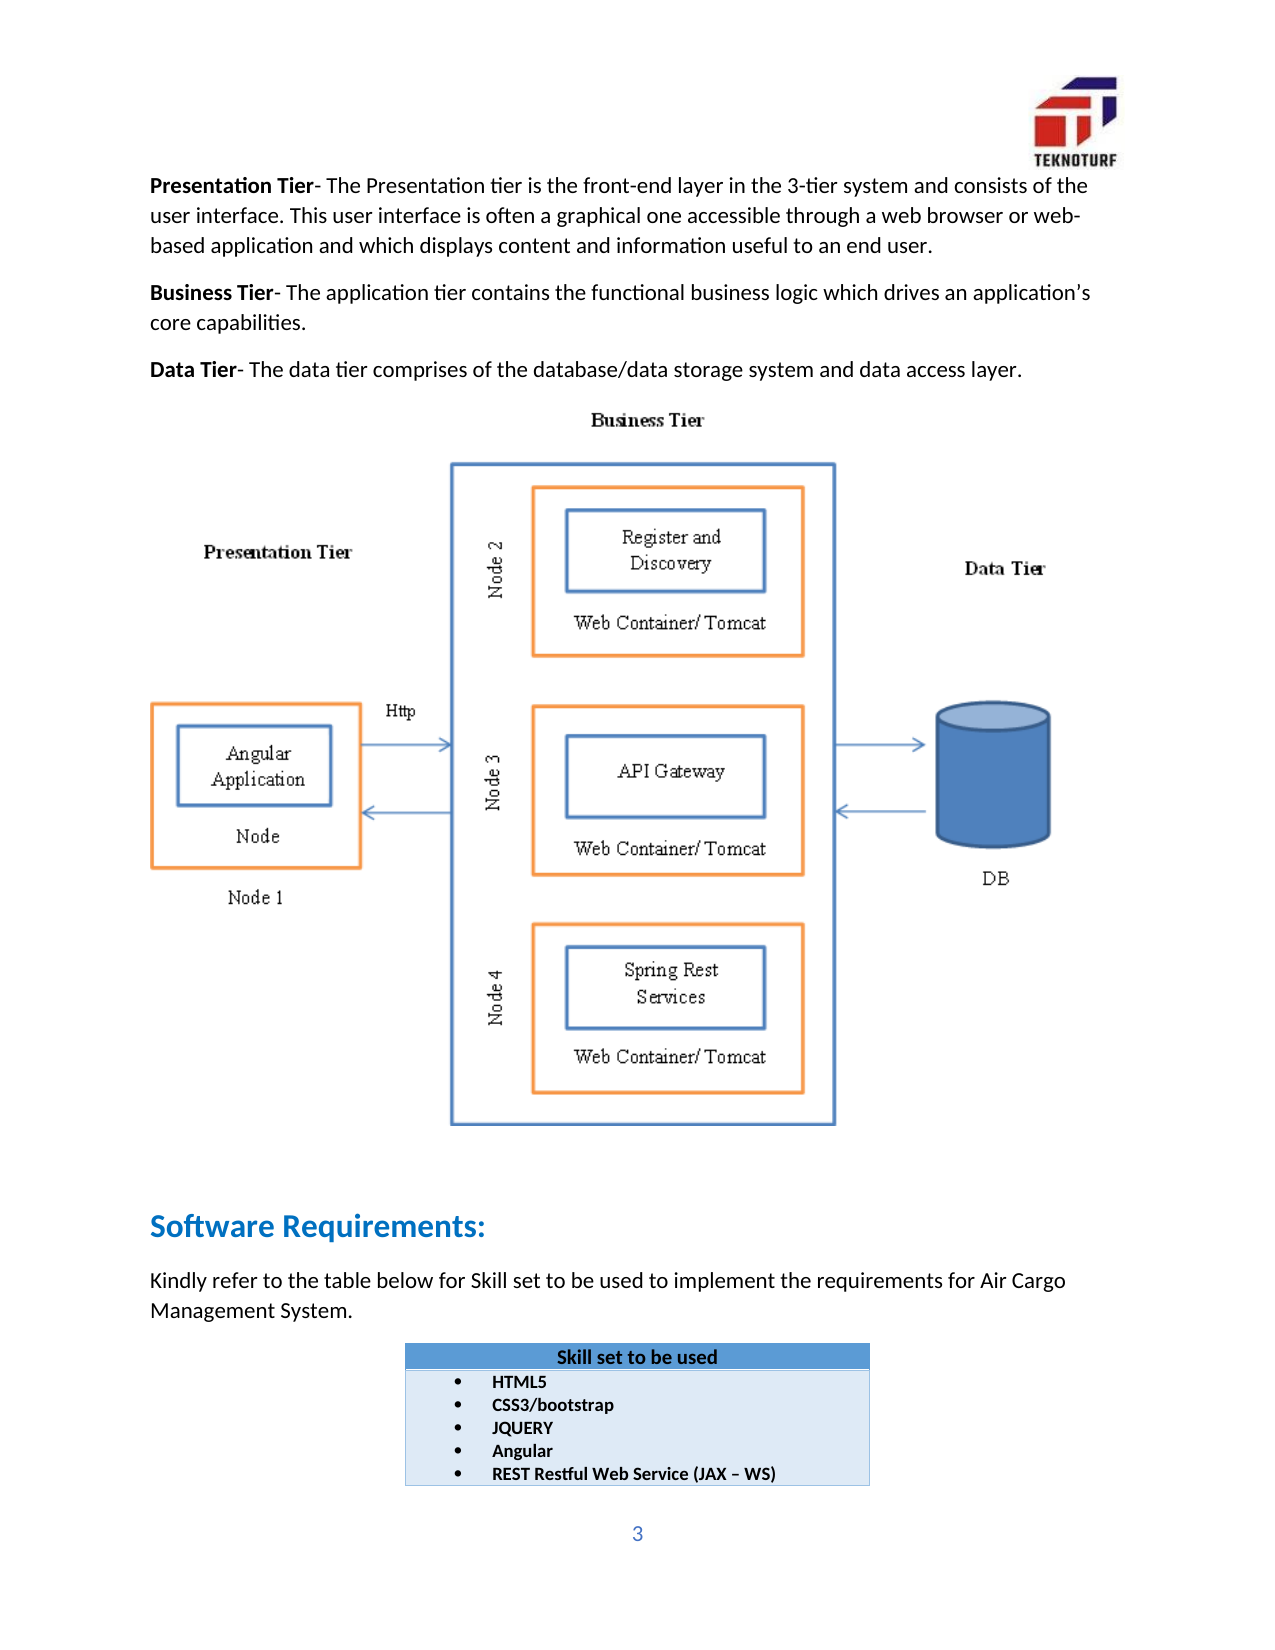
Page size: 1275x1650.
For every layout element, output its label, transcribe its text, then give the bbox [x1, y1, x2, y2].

text Data Tier- The data tier comprises of the database/data storage system and data access layer. [150, 355, 1125, 383]
table_header Skill set to be used [406, 1344, 869, 1369]
picture [150, 402, 1125, 1126]
text Business Tier- The application tier contains the functional business logic which drives an application’s core capabilities. [150, 278, 1125, 336]
table_cell HTML5 CSS3/bootstrap JQUERY Angular REST Restful Web Service (JAX – WS) JSON Spring boot spring data JPA MYSQL [406, 1371, 869, 1485]
picture [1028, 75, 1125, 171]
text Software Requirements: [150, 1205, 1125, 1246]
text Presentation Tier- The Presentation tier is the front-end layer in the 3-tier system and consists of the user interface. This user interface is often a graphical one accessible through a web browser or web-based application and which displays content and information useful to an end user. [150, 171, 1125, 259]
text Kindly refer to the table below for Skill set to be used to implement the requirements for Air Cargo Management System. [150, 1266, 1125, 1324]
